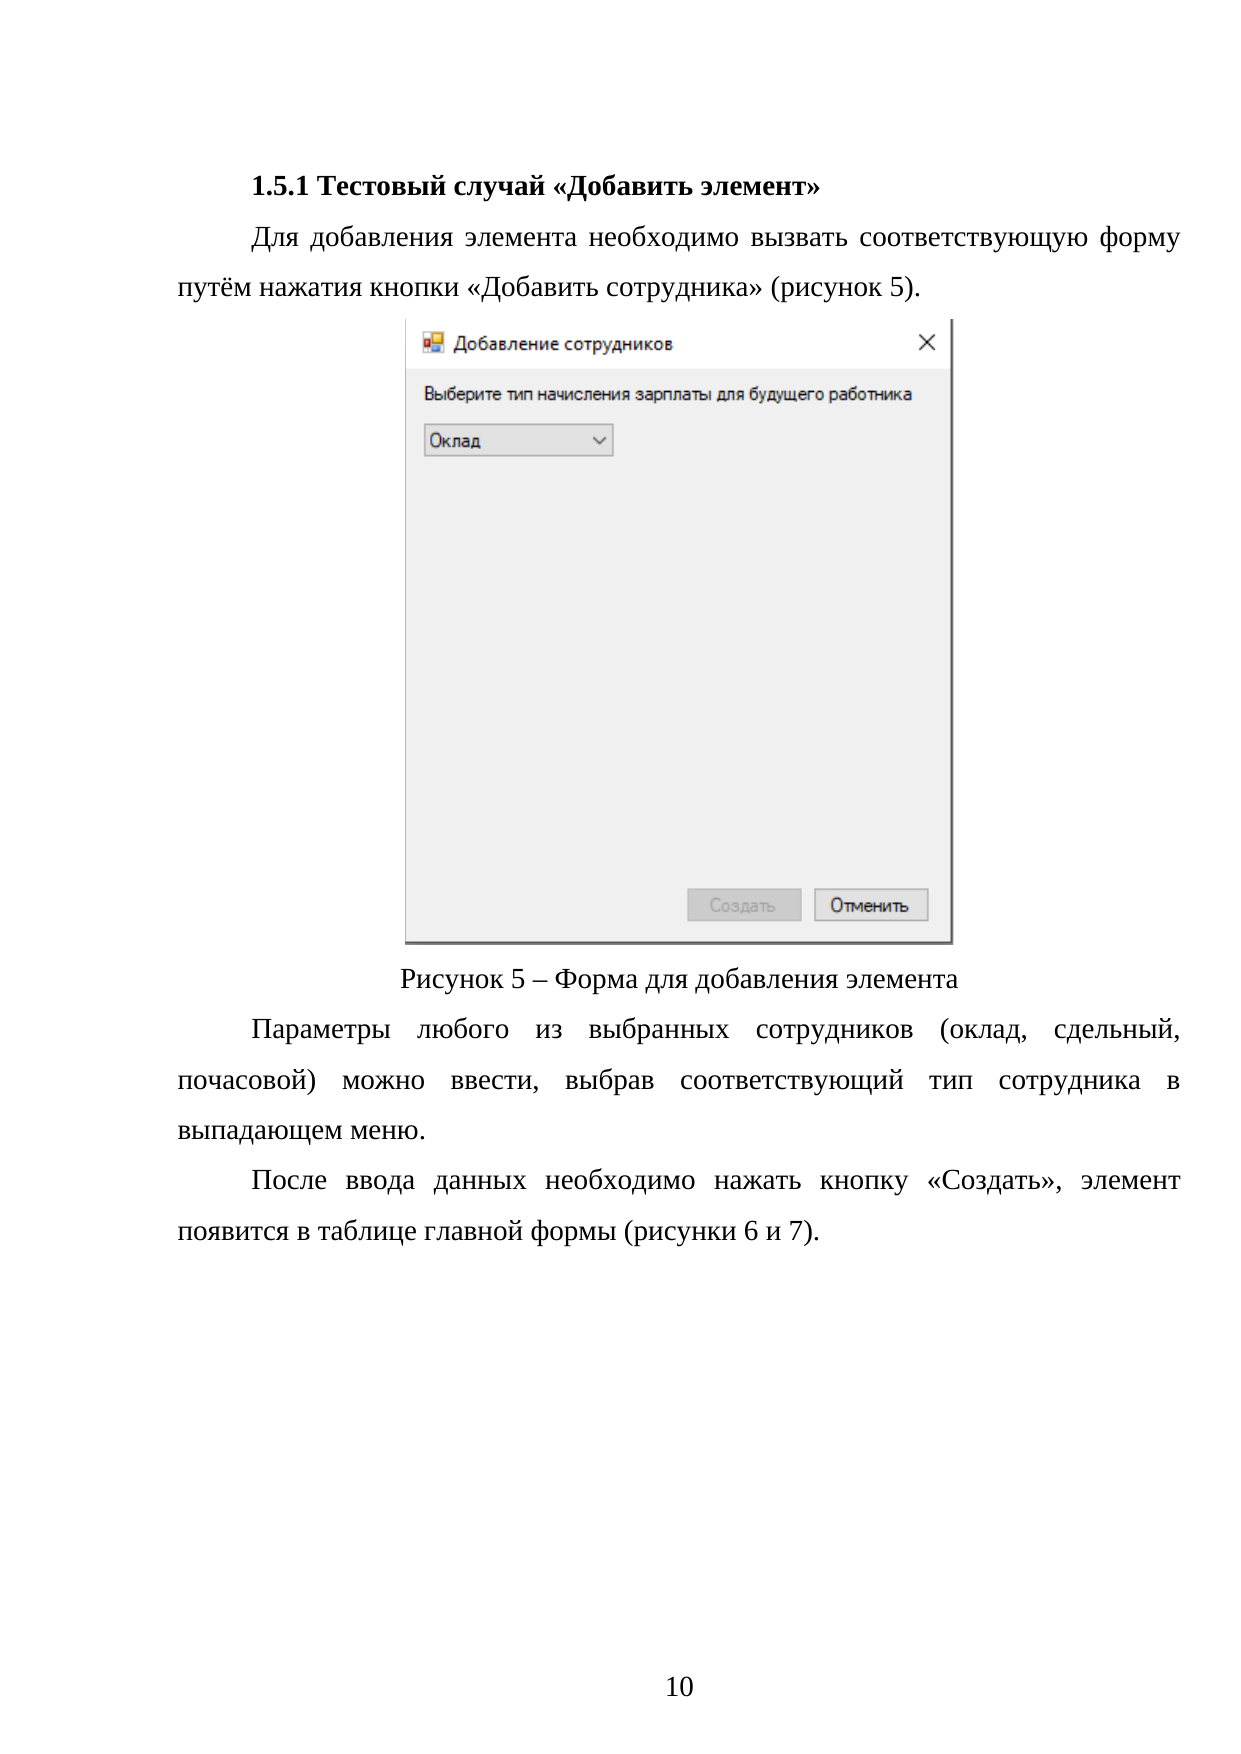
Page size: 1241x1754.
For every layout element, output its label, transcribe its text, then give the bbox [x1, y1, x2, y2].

text Рисунок 5 – Форма для добавления элемента [177, 961, 1181, 995]
text После ввода данных необходимо нажать кнопку «Создать», элемент появится в таблице главной формы (рисунки 6 и 7). [177, 1162, 1181, 1246]
picture [405, 319, 954, 945]
text Параметры любого из выбранных сотрудников (оклад, сдельный, почасовой) можно ввести, выбрав соответствующий тип сотрудника в выпадающем меню. [177, 1012, 1181, 1146]
text 1.5.1 Тестовый случай «Добавить элемент» [177, 168, 1181, 202]
text Для добавления элемента необходимо вызвать соответствующую форму путём нажатия кнопки «Добавить сотрудника» (рисунок 5). [177, 219, 1181, 303]
